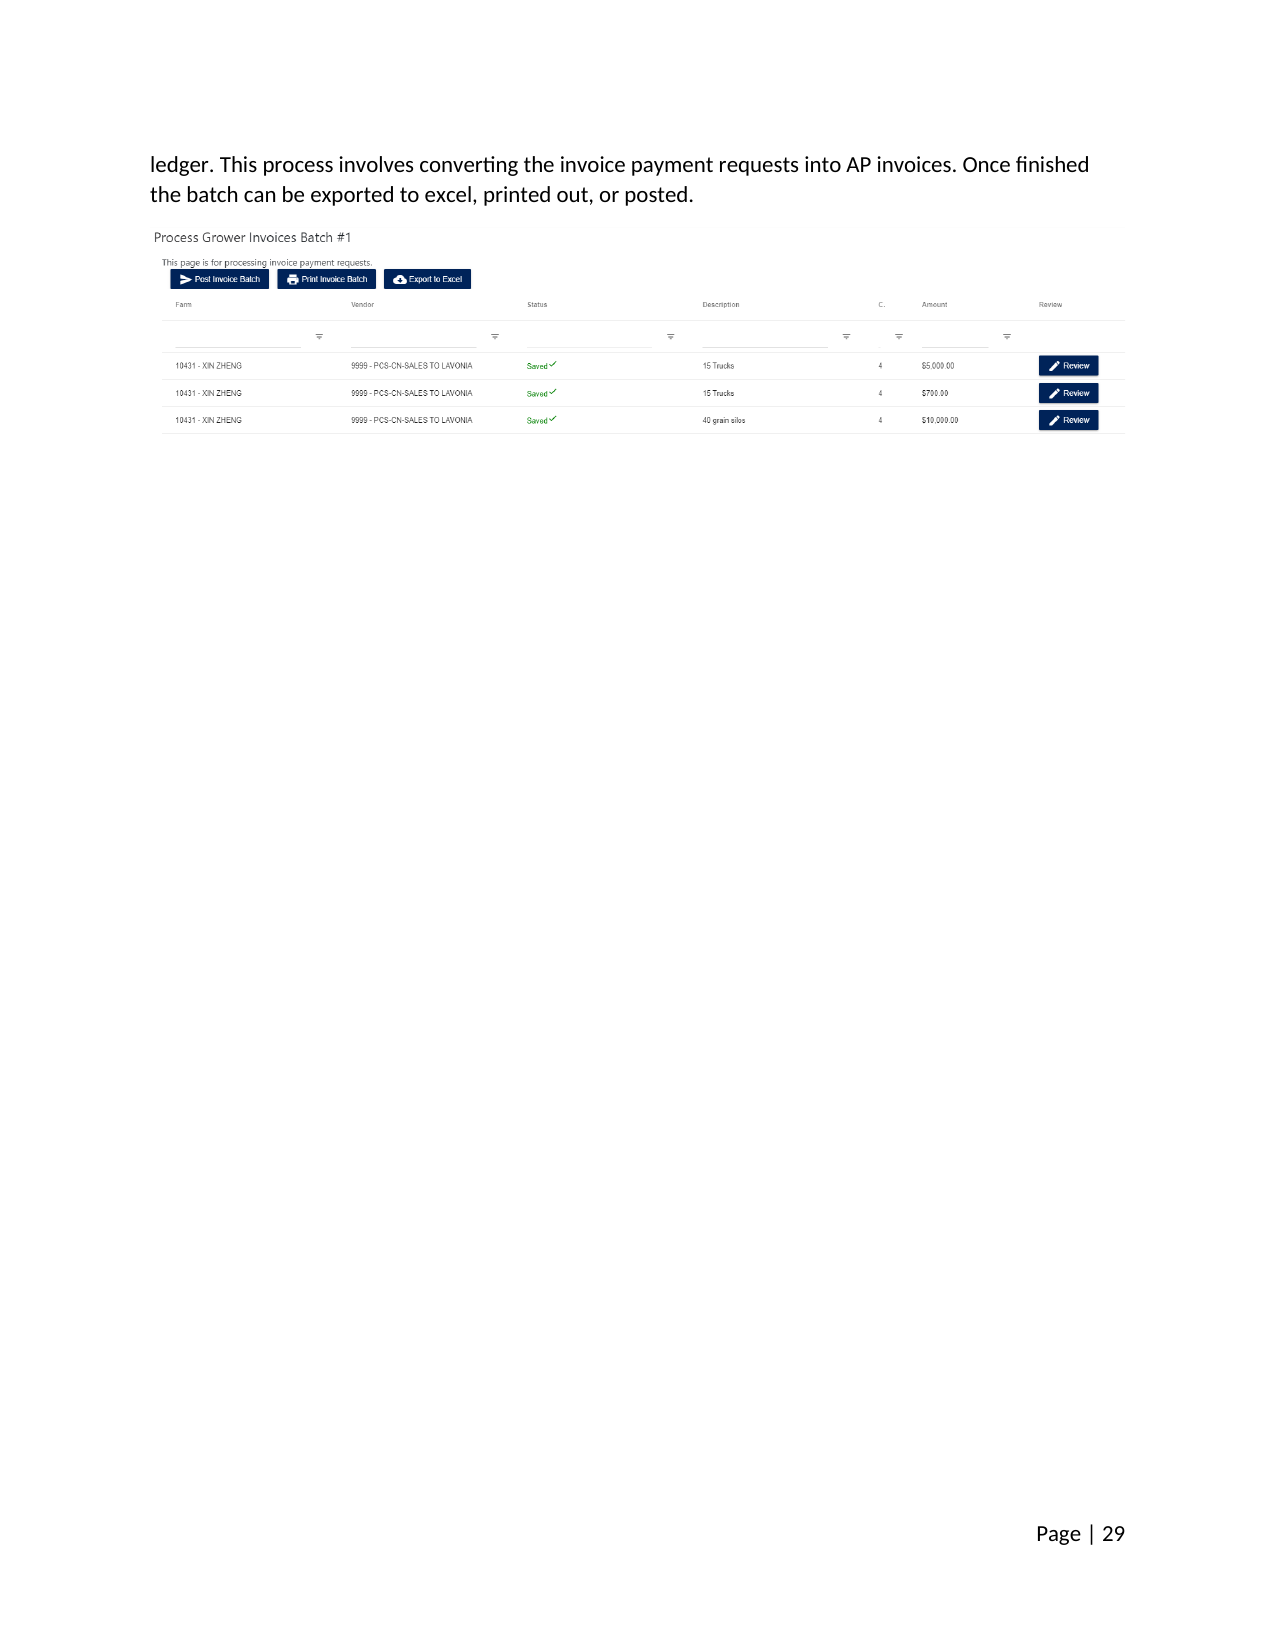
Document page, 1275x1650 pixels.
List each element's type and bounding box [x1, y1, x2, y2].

picture [150, 227, 1125, 537]
text [150, 150, 1125, 208]
